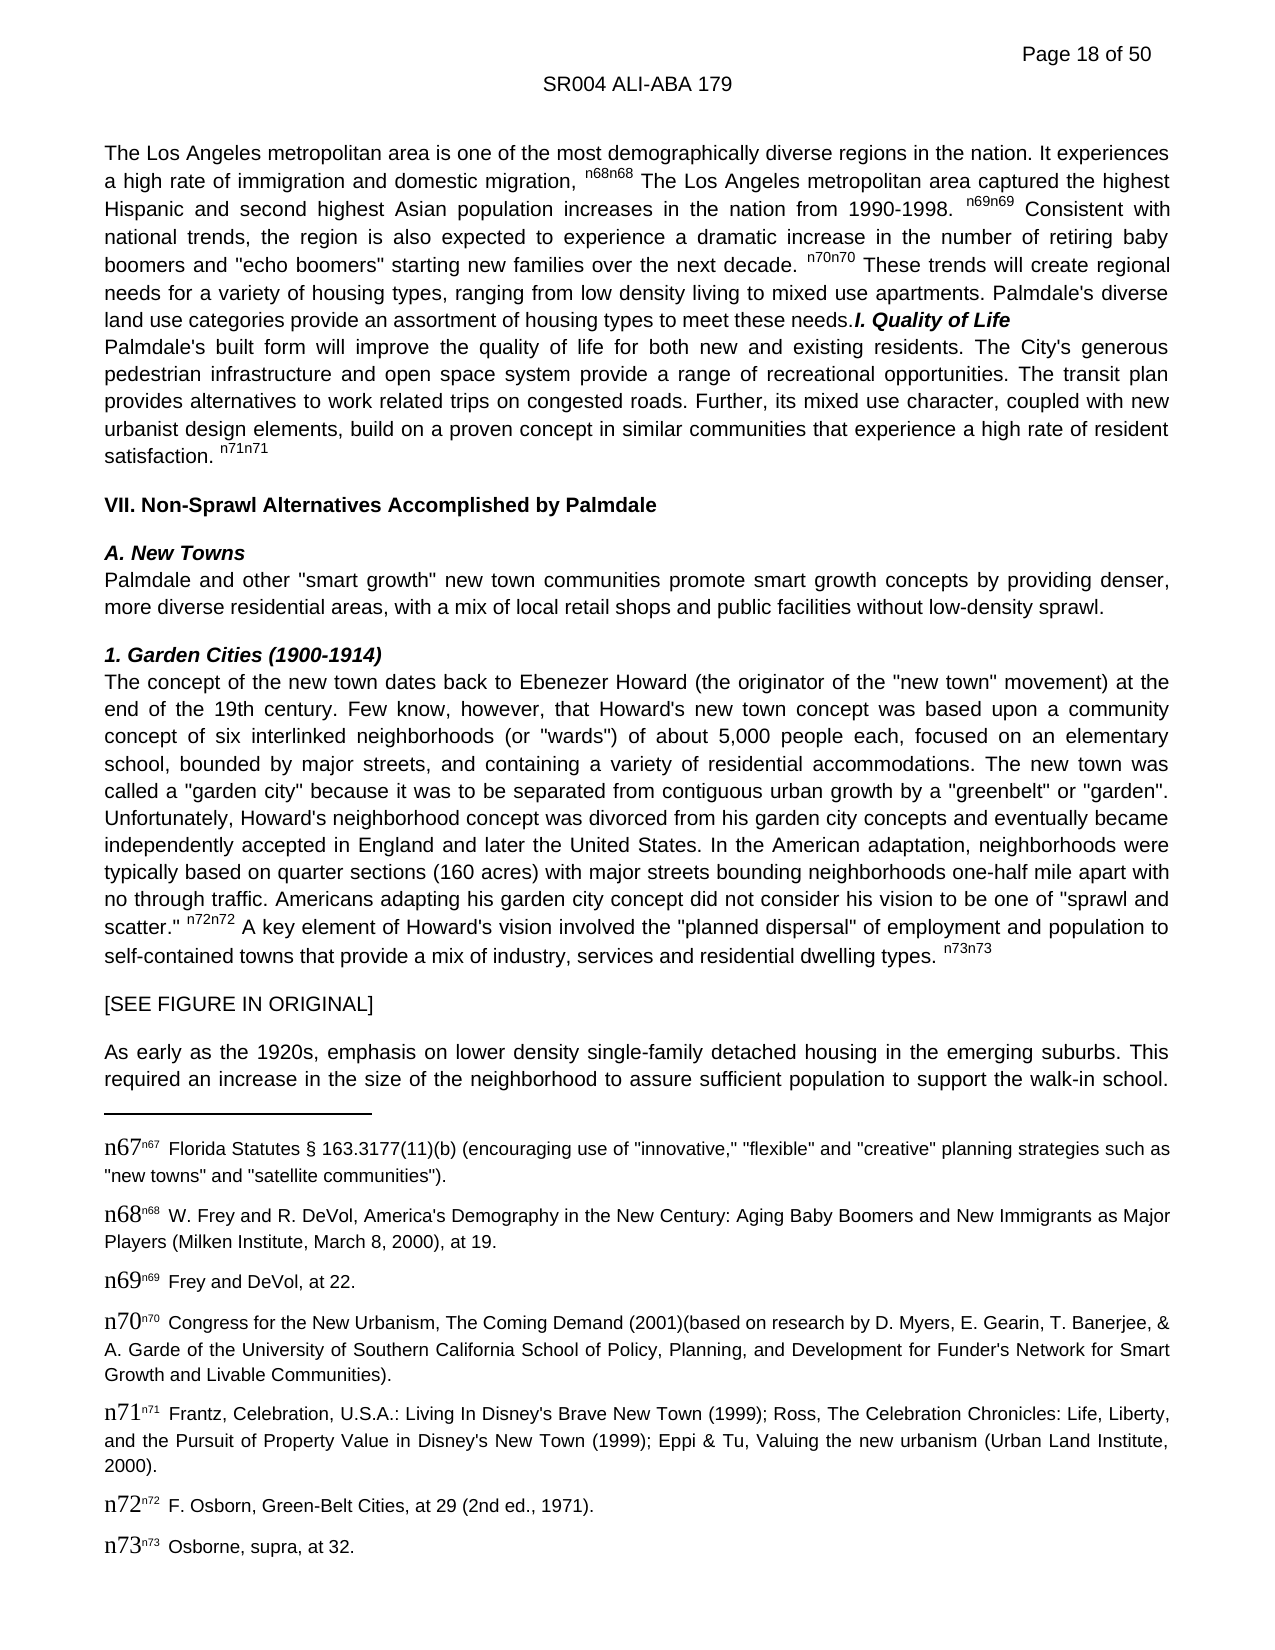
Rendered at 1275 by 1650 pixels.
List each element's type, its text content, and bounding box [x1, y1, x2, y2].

text VII. Non-Sprawl Alternatives Accomplished by Palmdale [104, 490, 1171, 517]
text Palmdale's built form will improve the quality of life for both new and existing residents. The City's generous pedestrian infrastructure and open space system provide a range of recreational opportunities. The transit plan provides alternatives to work related trips on congested roads. Further, its mixed use character, coupled with new urbanist design elements, build on a proven concept in similar communities that experience a high rate of resident satisfaction. n71 [104, 332, 1171, 469]
text The concept of the new town dates back to Ebenezer Howard (the originator of the "new town" movement) at the end of the 19th century. Few know, however, that Howard's new town concept was based upon a community concept of six interlinked neighborhoods (or "wards") of about 5,000 people each, focused on an elementary school, bounded by major streets, and containing a variety of residential accommodations. The new town was called a "garden city" because it was to be separated from contiguous urban growth by a "greenbelt" or "garden". Unfortunately, Howard's neighborhood concept was divorced from his garden city concepts and eventually became independently accepted in England and later the United States. In the American adaptation, neighborhoods were typically based on quarter sections (160 acres) with major streets bounding neighborhoods one-half mile apart with no through traffic. Americans adapting his garden city concept did not consider his vision to be one of "sprawl and scatter." n72 A key element of Howard's vision involved the "planned dispersal" of employment and population to self-contained towns that provide a mix of industry, services and residential dwelling types. n73 [104, 667, 1171, 968]
text [SEE FIGURE IN ORIGINAL] [104, 989, 1171, 1016]
text 1. Garden Cities (1900-1914) [104, 640, 1171, 667]
text Palmdale and other "smart growth" new town communities promote smart growth concepts by providing denser, more diverse residential areas, with a mix of local retail shops and public facilities without low-density sprawl. [104, 565, 1171, 619]
text As early as the 1920s, emphasis on lower density single-family detached housing in the emerging suburbs. This required an increase in the size of the neighborhood to assure sufficient population to support the walk-in school. By the late 1940s, advocates of the "neighborhood unit" were promoting neighborhoods one-mile square (equal to 640 acres), with a half-mile walk to school, and major streets one mile apart on section lines. Eventually, the neighborhood concept gave way to suburban residential sprawl characterized by dependency on the automobile. The demise of the original neighborhood concept continues today with the increase in auto dependent suburban sprawl. The other part of Howard's concepts (the New Town) has had a far greater impact on planning for today's 21st Century California. [104, 1037, 1171, 1091]
text A. New Towns [104, 538, 1171, 565]
text The Los Angeles metropolitan area is one of the most demographically diverse regions in the nation. It experiences a high rate of immigration and domestic migration, n68 The Los Angeles metropolitan area captured the highest Hispanic and second highest Asian population increases in the nation from 1990-1998. n69 Consistent with national trends, the region is also expected to experience a dramatic increase in the number of retiring baby boomers and "echo boomers" starting new families over the next decade. n70 These trends will create regional needs for a variety of housing types, ranging from low density living to mixed use apartments. Palmdale's diverse land use categories provide an assortment of housing types to meet these needs.I. Quality of Life [104, 137, 1171, 332]
